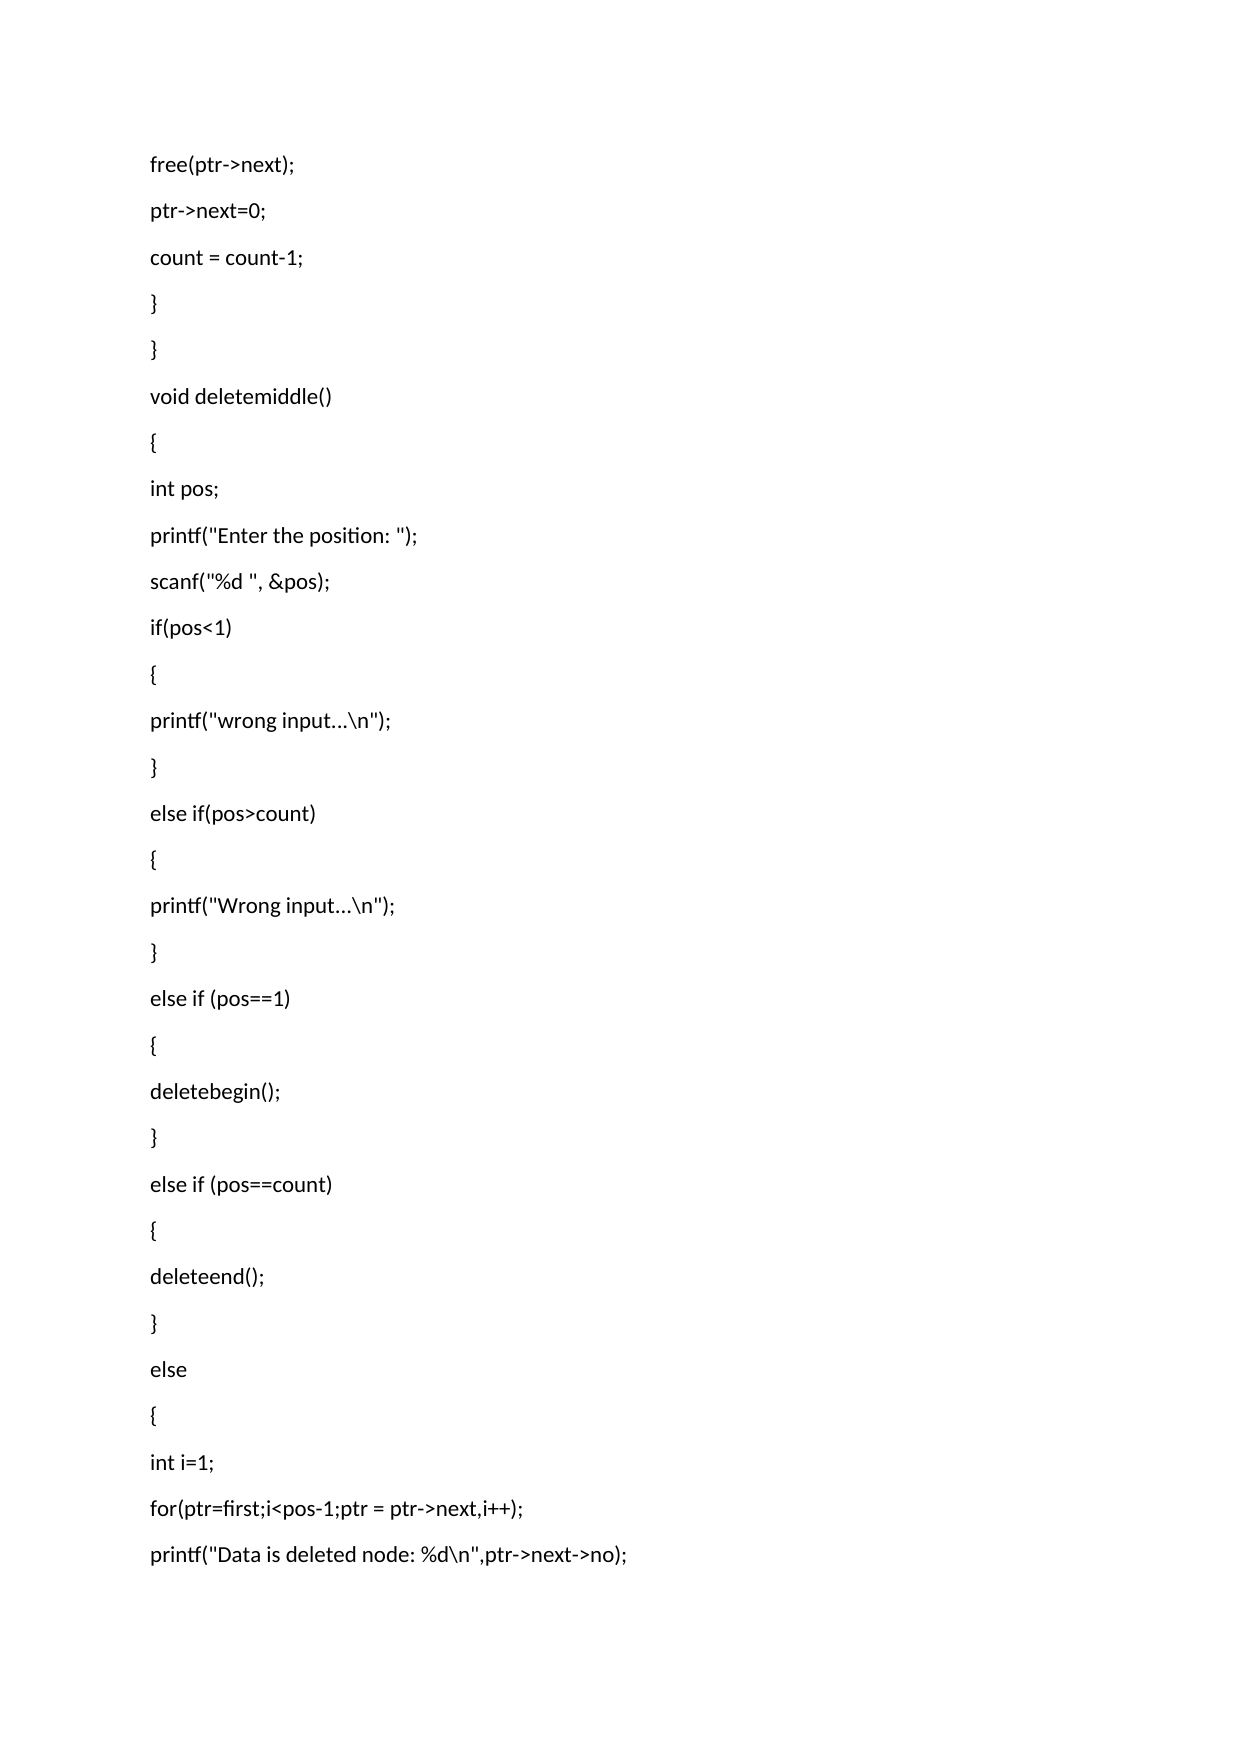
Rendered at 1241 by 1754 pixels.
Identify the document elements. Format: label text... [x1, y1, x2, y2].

text } [150, 1309, 1090, 1337]
text { [150, 428, 1090, 456]
text printf("Wrong input...\n"); [150, 892, 1090, 920]
text } [150, 1123, 1090, 1151]
text deletebegin(); [150, 1077, 1090, 1105]
text { [150, 1402, 1090, 1429]
text scanf("%d ", &pos); [150, 567, 1090, 595]
text { [150, 1031, 1090, 1059]
text } [150, 938, 1090, 966]
text else if (pos==1) [150, 984, 1090, 1012]
text count = count-1; [150, 243, 1090, 271]
text else [150, 1355, 1090, 1383]
text printf("Data is deleted node: %d\n",ptr->next->no); [150, 1541, 1090, 1569]
text int pos; [150, 474, 1090, 502]
text for(ptr=first;i<pos-1;ptr = ptr->next,i++); [150, 1494, 1090, 1522]
text { [150, 1216, 1090, 1244]
text else if(pos>count) [150, 799, 1090, 827]
text if(pos<1) [150, 613, 1090, 642]
text int i=1; [150, 1448, 1090, 1476]
text { [150, 660, 1090, 688]
text else if (pos==count) [150, 1170, 1090, 1198]
text void deletemiddle() [150, 382, 1090, 410]
text free(ptr->next); [150, 150, 1090, 178]
text deleteend(); [150, 1262, 1090, 1291]
text { [150, 845, 1090, 873]
text printf("wrong input...\n"); [150, 706, 1090, 734]
text printf("Enter the position: "); [150, 521, 1090, 549]
text } [150, 335, 1090, 363]
text ptr->next=0; [150, 196, 1090, 224]
text } [150, 289, 1090, 317]
text } [150, 753, 1090, 781]
